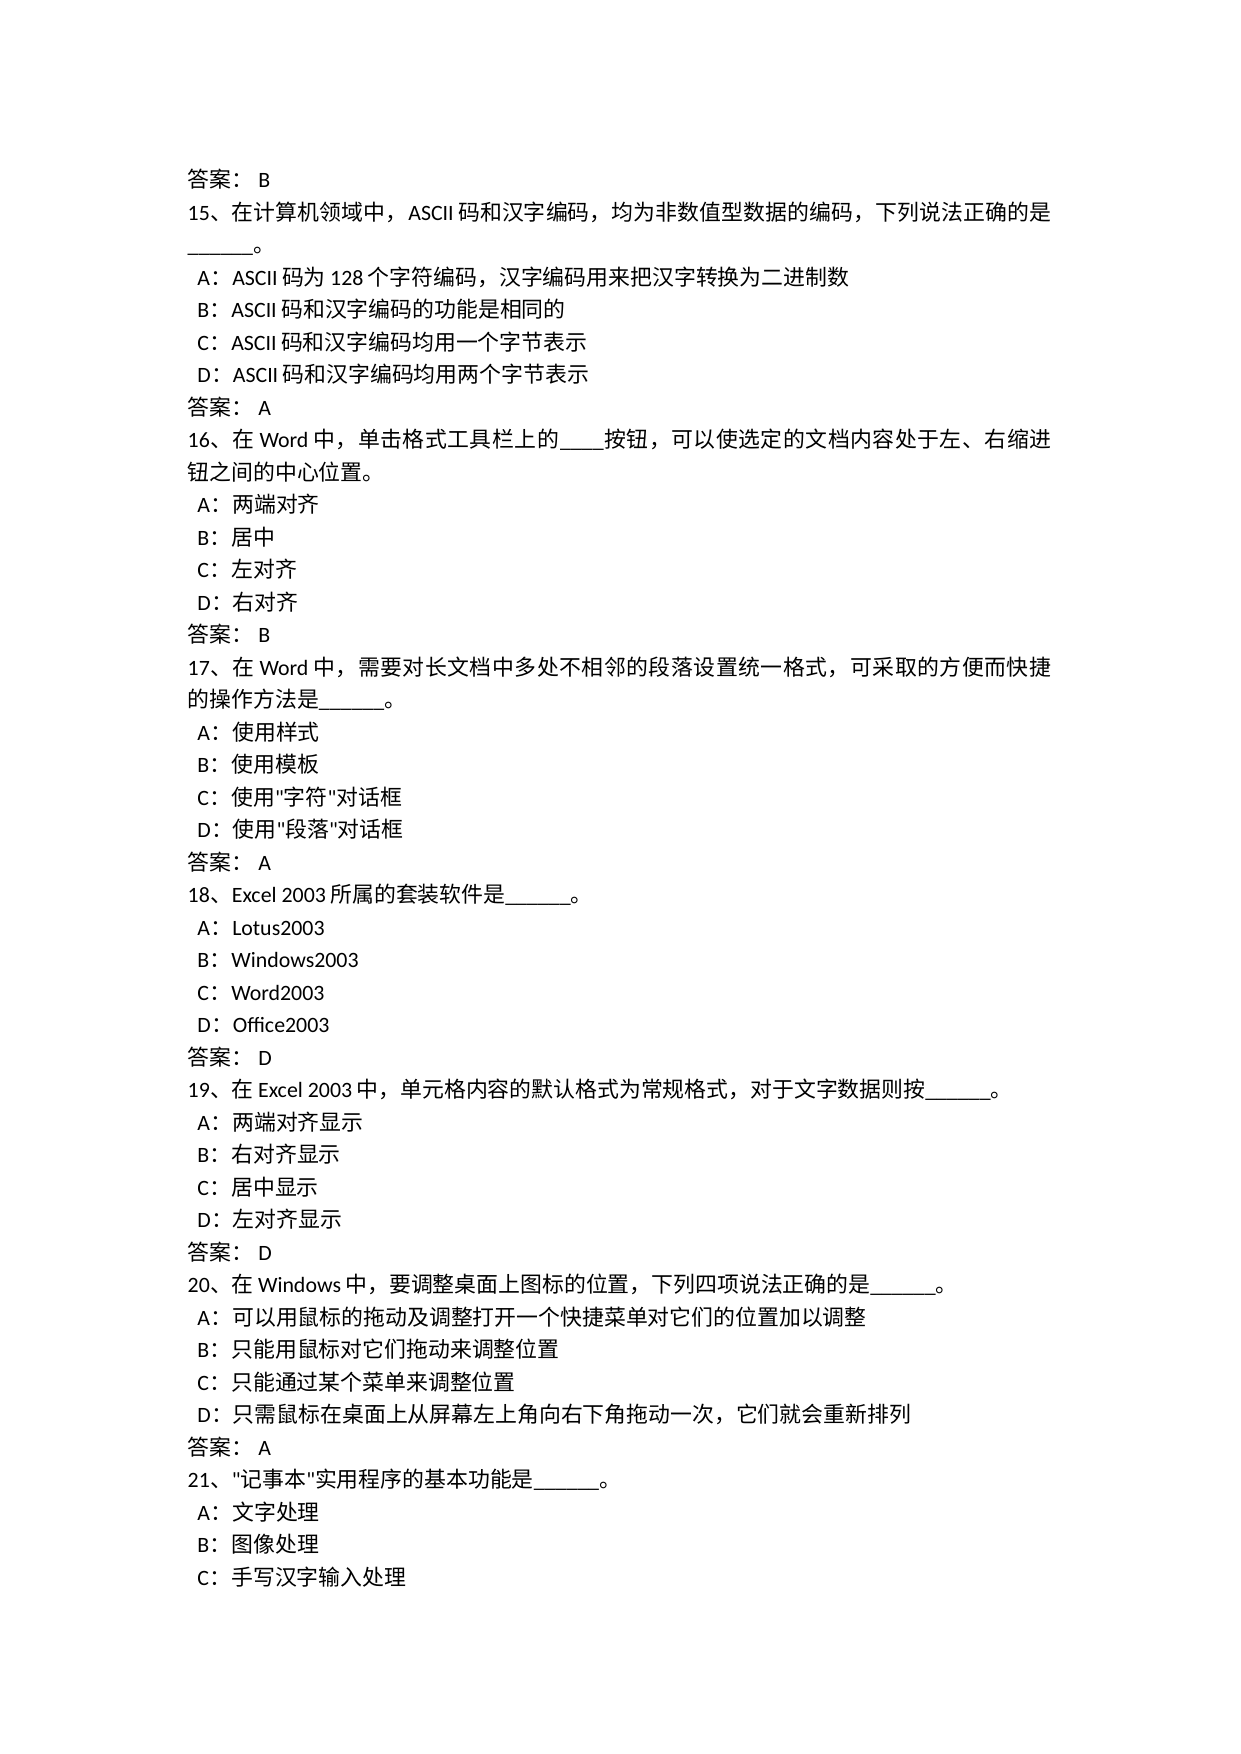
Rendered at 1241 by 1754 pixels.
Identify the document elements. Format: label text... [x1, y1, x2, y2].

text C：ASCII码和汉字编码均用一个字节表示 [187, 324, 1053, 357]
text C：居中显示 [187, 1169, 1053, 1202]
text 答案： B [187, 617, 1053, 649]
text C：左对齐 [187, 552, 1053, 584]
text 答案： D [187, 1234, 1053, 1267]
text A：两端对齐 [187, 487, 1053, 519]
text A：ASCII码为128个字符编码，汉字编码用来把汉字转换为二进制数 [187, 259, 1053, 292]
text 21、"记事本"实用程序的基本功能是______。 [187, 1462, 1053, 1494]
text 15、在计算机领域中，ASCII码和汉字编码，均为非数值型数据的编码，下列说法正确的是______。 [187, 194, 1053, 259]
text D：右对齐 [187, 584, 1053, 617]
text C：使用"字符"对话框 [187, 779, 1053, 812]
text C：Word2003 [187, 974, 1053, 1007]
text 19、在Excel 2003中，单元格内容的默认格式为常规格式，对于文字数据则按______。 [187, 1072, 1053, 1104]
text B：居中 [187, 519, 1053, 552]
text A：使用样式 [187, 714, 1053, 747]
text A：两端对齐显示 [187, 1104, 1053, 1137]
text 答案： A [187, 844, 1053, 877]
text A：Lotus2003 [187, 909, 1053, 942]
text D：左对齐显示 [187, 1202, 1053, 1234]
text 答案： D [187, 1039, 1053, 1072]
text B：图像处理 [187, 1527, 1053, 1559]
text B：ASCII码和汉字编码的功能是相同的 [187, 292, 1053, 324]
text B：只能用鼠标对它们拖动来调整位置 [187, 1332, 1053, 1364]
text D：Office2003 [187, 1007, 1053, 1039]
text C：只能通过某个菜单来调整位置 [187, 1364, 1053, 1397]
text A：可以用鼠标的拖动及调整打开一个快捷菜单对它们的位置加以调整 [187, 1299, 1053, 1332]
text 18、Excel 2003所属的套装软件是______。 [187, 877, 1053, 909]
text 答案： B [187, 162, 1053, 194]
text B：Windows2003 [187, 942, 1053, 974]
text C：手写汉字输入处理 [187, 1559, 1053, 1592]
text 答案： A [187, 1429, 1053, 1462]
text B：使用模板 [187, 747, 1053, 779]
text D：只需鼠标在桌面上从屏幕左上角向右下角拖动一次，它们就会重新排列 [187, 1397, 1053, 1429]
text D：使用"段落"对话框 [187, 812, 1053, 844]
text 16、在Word中，单击格式工具栏上的____按钮，可以使选定的文档内容处于左、右缩进钮之间的中心位置。 [187, 422, 1053, 487]
text 20、在Windows中，要调整桌面上图标的位置，下列四项说法正确的是______。 [187, 1267, 1053, 1299]
text A：文字处理 [187, 1494, 1053, 1527]
text B：右对齐显示 [187, 1137, 1053, 1169]
text 17、在Word中，需要对长文档中多处不相邻的段落设置统一格式，可采取的方便而快捷的操作方法是______。 [187, 649, 1053, 714]
text D：ASCII码和汉字编码均用两个字节表示 [187, 357, 1053, 389]
text 答案： A [187, 389, 1053, 422]
